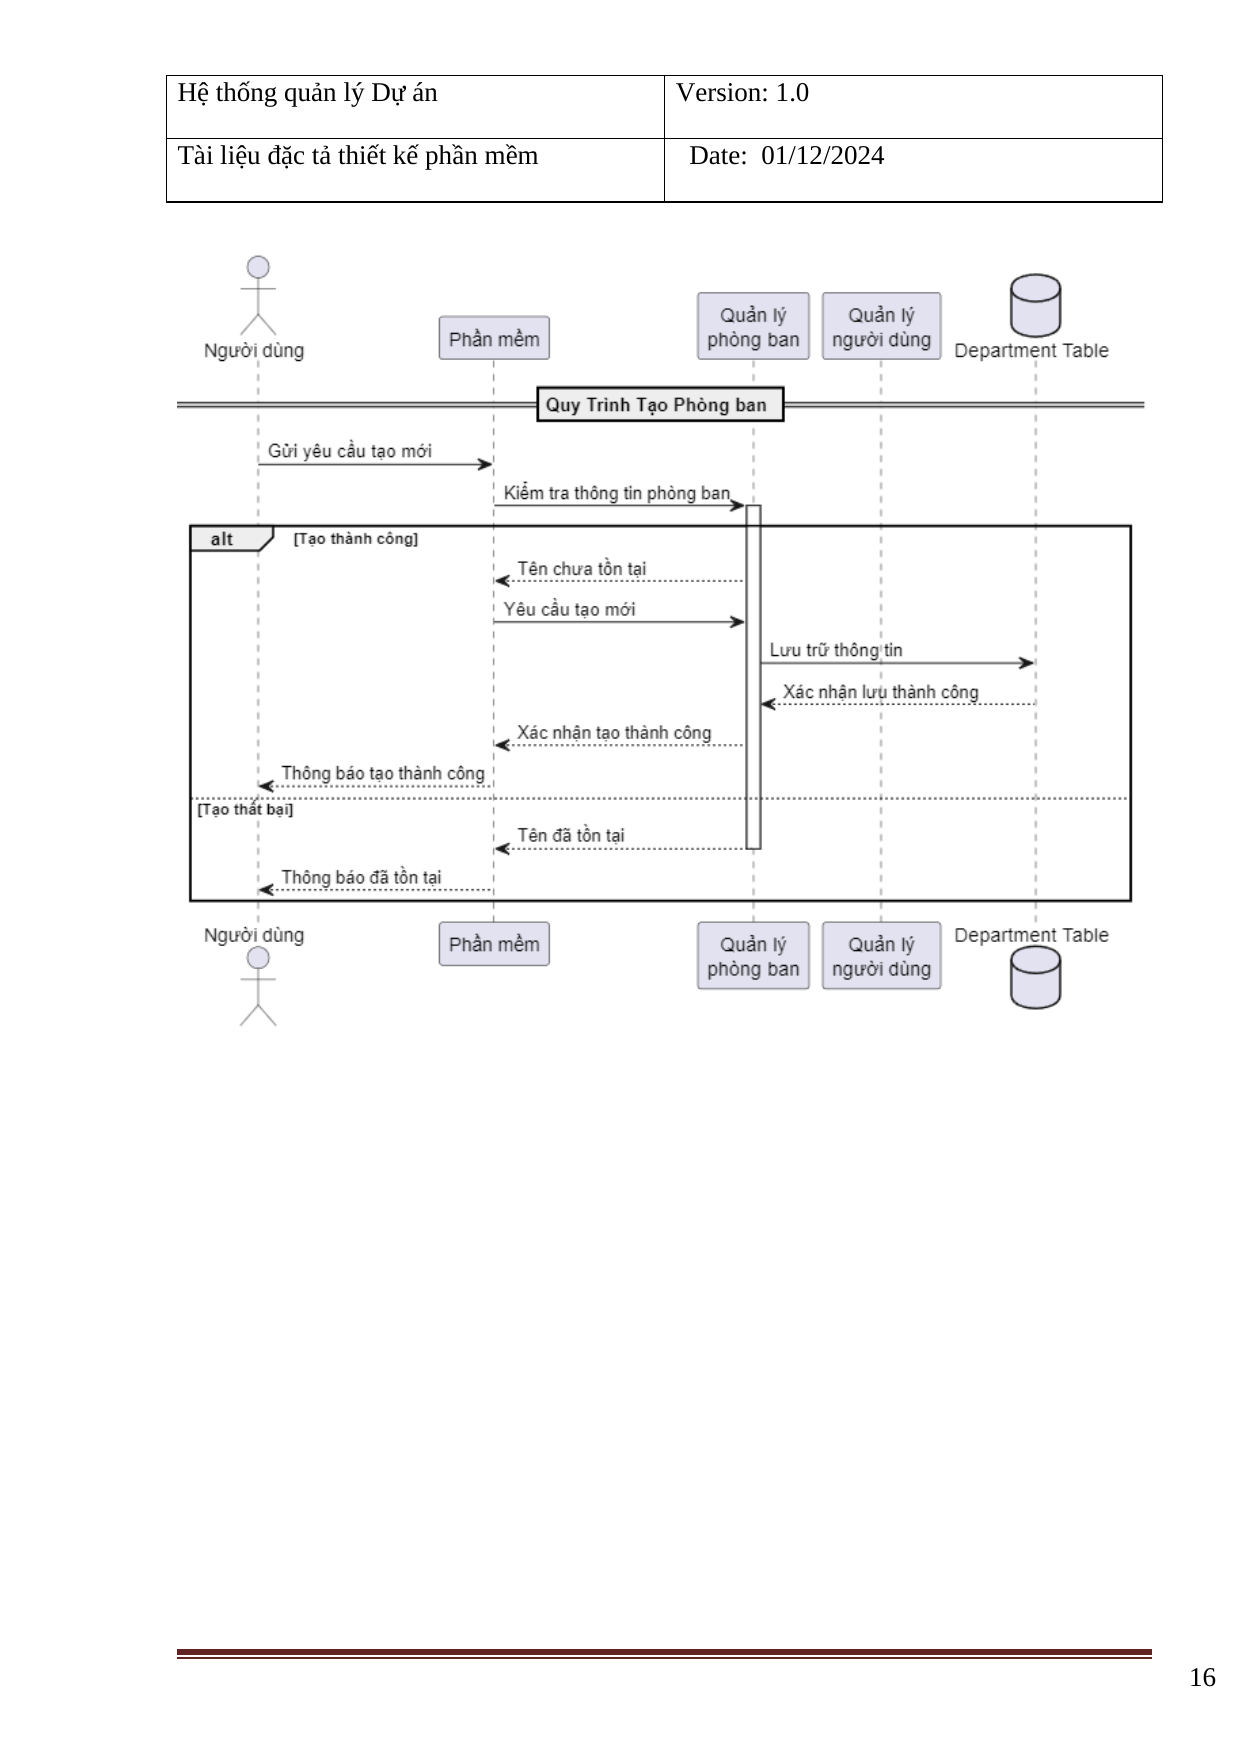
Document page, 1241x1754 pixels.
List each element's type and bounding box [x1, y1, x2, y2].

picture [177, 249, 1154, 1034]
